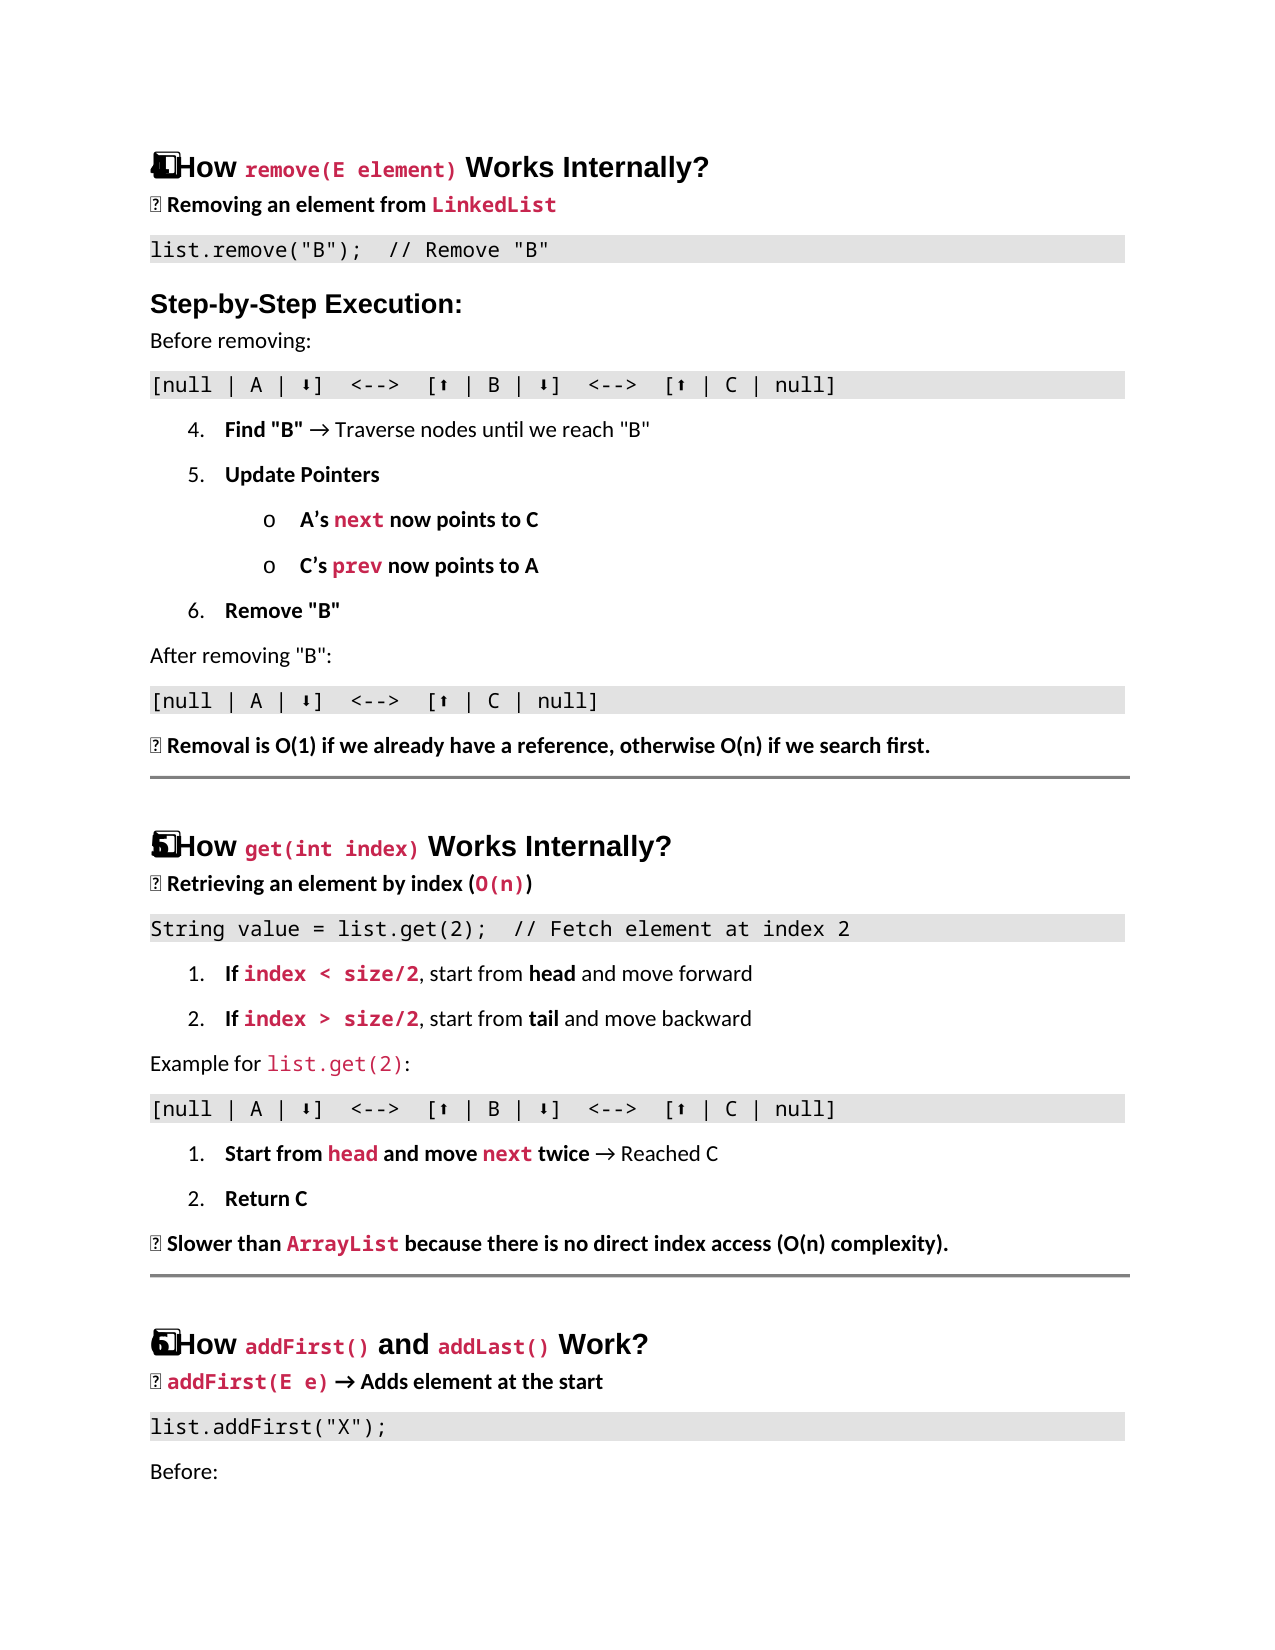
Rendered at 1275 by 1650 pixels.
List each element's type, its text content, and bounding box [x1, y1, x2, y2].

subtitle 5️⃣ How get(int index) Works Internally? [150, 829, 1125, 862]
list If index < size/2, start from head and move forward [187, 959, 1125, 987]
text [null | A | ⬇] <--> [⬆ | C | null] [150, 686, 1125, 714]
text Before removing: [150, 326, 1125, 354]
text list.addFirst("X"); [150, 1412, 1125, 1441]
text 📌 addFirst(E e) → Adds element at the start [150, 1367, 1125, 1395]
list Find "B" → Traverse nodes until we reach "B" [187, 416, 1125, 444]
text ✅ Slower than ArrayList because there is no direct index access (O(n) complexity). [150, 1229, 1125, 1257]
text String value = list.get(2); // Fetch element at index 2 [150, 914, 1125, 942]
list Update Pointers [187, 460, 1125, 488]
text [null | A | ⬇] <--> [⬆ | B | ⬇] <--> [⬆ | C | null] [150, 1094, 1125, 1123]
text 📌 Removing an element from LinkedList [150, 190, 1125, 218]
text After removing "B": [150, 641, 1125, 669]
text [null | A | ⬇] <--> [⬆ | B | ⬇] <--> [⬆ | C | null] [150, 371, 1125, 399]
list C’s prev now points to A [262, 551, 1125, 580]
subtitle Step-by-Step Execution: [150, 288, 1125, 319]
list A’s next now points to C [262, 505, 1125, 534]
list If index > size/2, start from tail and move backward [187, 1004, 1125, 1032]
subtitle 4️⃣ How remove(E element) Works Internally? [150, 150, 1125, 183]
list Start from head and move next twice → Reached C [187, 1139, 1125, 1168]
text Example for list.get(2): [150, 1049, 1125, 1077]
text Before: [150, 1457, 1125, 1485]
text list.remove("B"); // Remove "B" [150, 235, 1125, 263]
list Return C [187, 1184, 1125, 1212]
subtitle 6️⃣ How addFirst() and addLast() Work? [150, 1327, 1125, 1361]
list Remove "B" [187, 597, 1125, 625]
text ✅ Removal is O(1) if we already have a reference, otherwise O(n) if we search first. [150, 731, 1125, 759]
text 📌 Retrieving an element by index (O(n)) [150, 869, 1125, 897]
